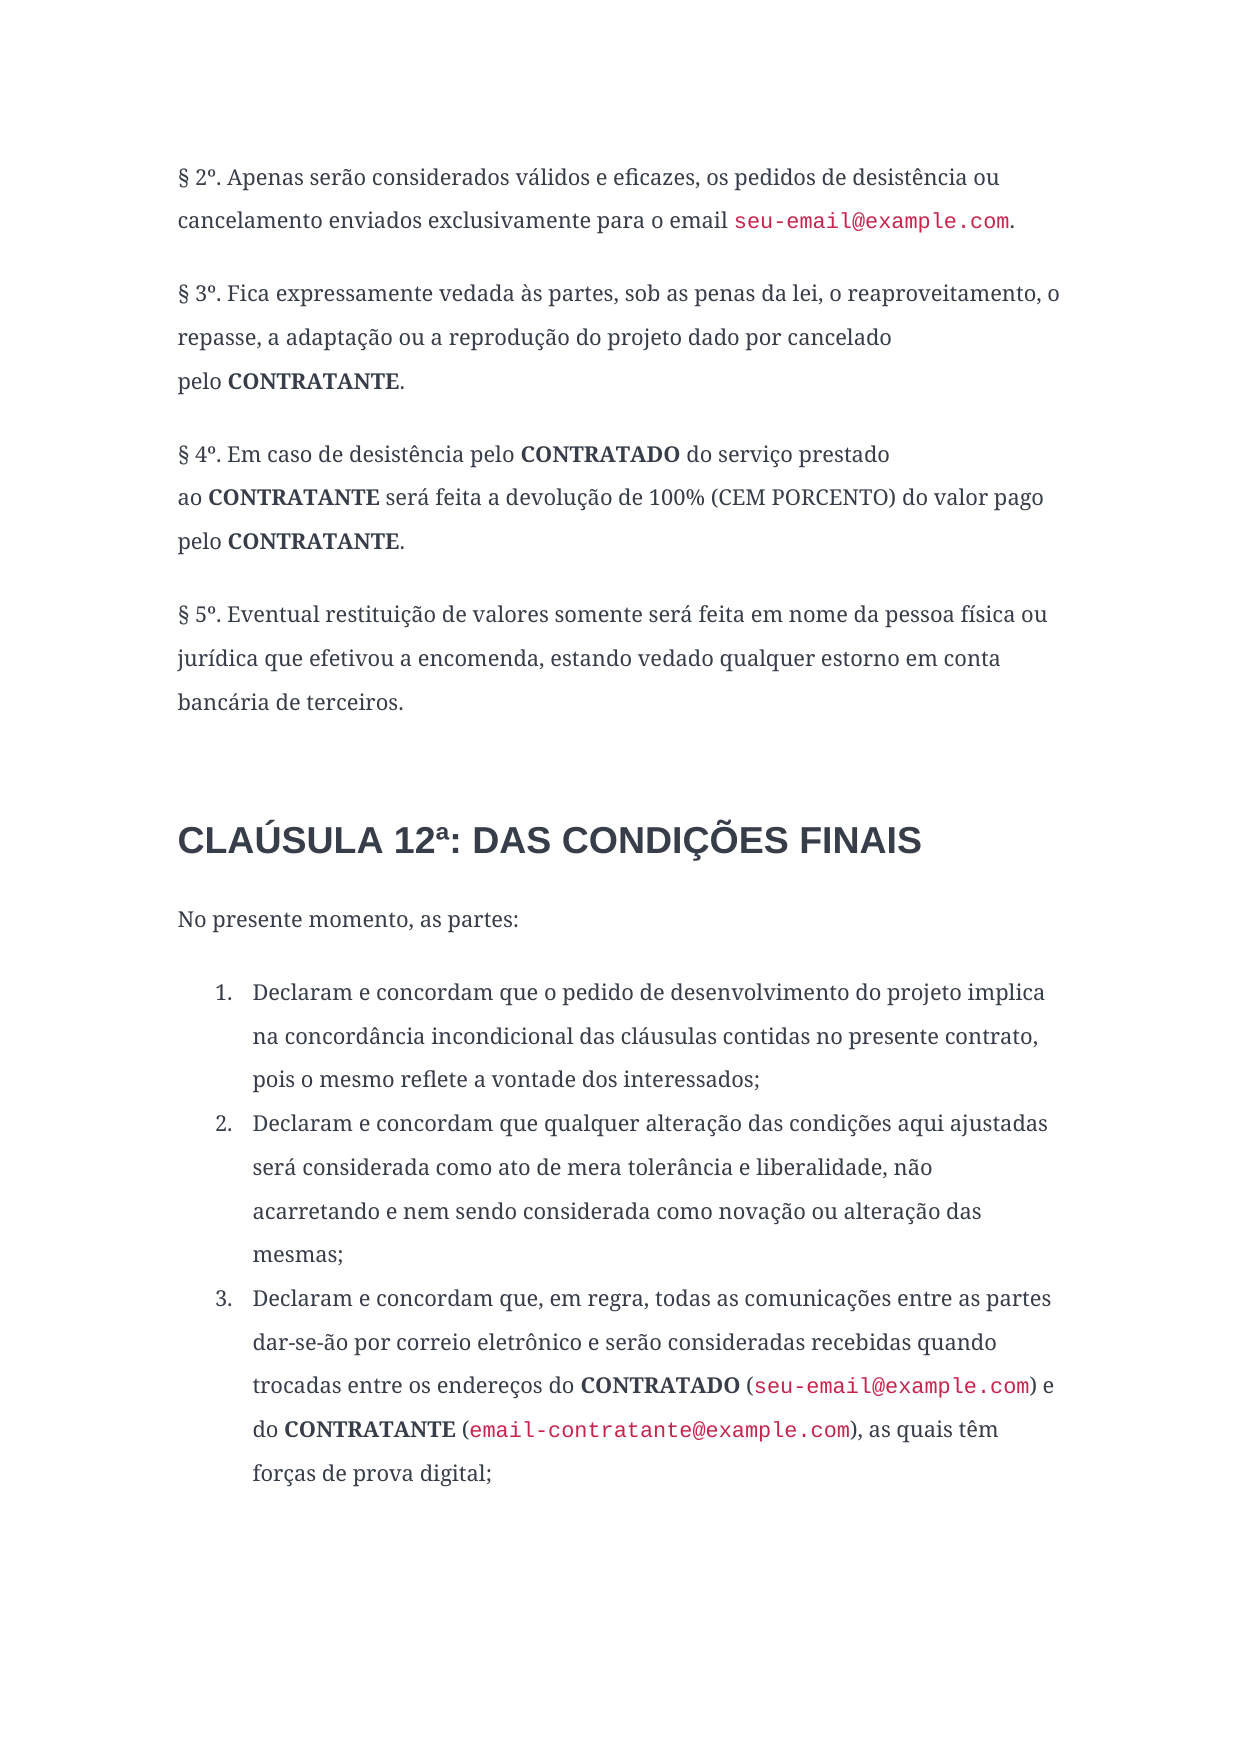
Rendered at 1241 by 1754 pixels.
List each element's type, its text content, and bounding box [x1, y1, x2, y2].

list Declaram e concordam que o pedido de desenvolvimento do projeto implica na concordância incondicional das cláusulas contidas no presente contrato, pois o mesmo reflete a vontade dos interessados; [215, 963, 1063, 1094]
list Declaram e concordam que qualquer alteração das condições aqui ajustadas será considerada como ato de mera tolerância e liberalidade, não acarretando e nem sendo considerada como novação ou alteração das mesmas; [215, 1094, 1063, 1269]
text § 5º. Eventual restituição de valores somente será feita em nome da pessoa física ou jurídica que efetivou a encomenda, estando vedado qualquer estorno em conta bancária de terceiros. [177, 585, 1063, 716]
text § 2º. Apenas serão considerados válidos e eficazes, os pedidos de desistência ou cancelamento enviados exclusivamente para o email seu-email@example.com. [177, 148, 1063, 235]
text § 4º. Em caso de desistência pelo CONTRATADO do serviço prestado ao CONTRATANTE será feita a devolução de 100% (CEM PORCENTO) do valor pago pelo CONTRATANTE. [177, 425, 1063, 556]
list Declaram e concordam que, em regra, todas as comunicações entre as partes dar-se-ão por correio eletrônico e serão consideradas recebidas quando trocadas entre os endereços do CONTRATADO (seu-email@example.com) e do CONTRATANTE (email-contratante@example.com), as quais têm forças de prova digital; [215, 1269, 1063, 1488]
text CLAÚSULA 12ª: DAS CONDIÇÕES FINAIS [177, 818, 1063, 861]
text No presente momento, as partes: [177, 890, 1063, 934]
text § 3º. Fica expressamente vedada às partes, sob as penas da lei, o reaproveitamento, o repasse, a adaptação ou a reprodução do projeto dado por cancelado pelo CONTRATANTE. [177, 264, 1063, 396]
